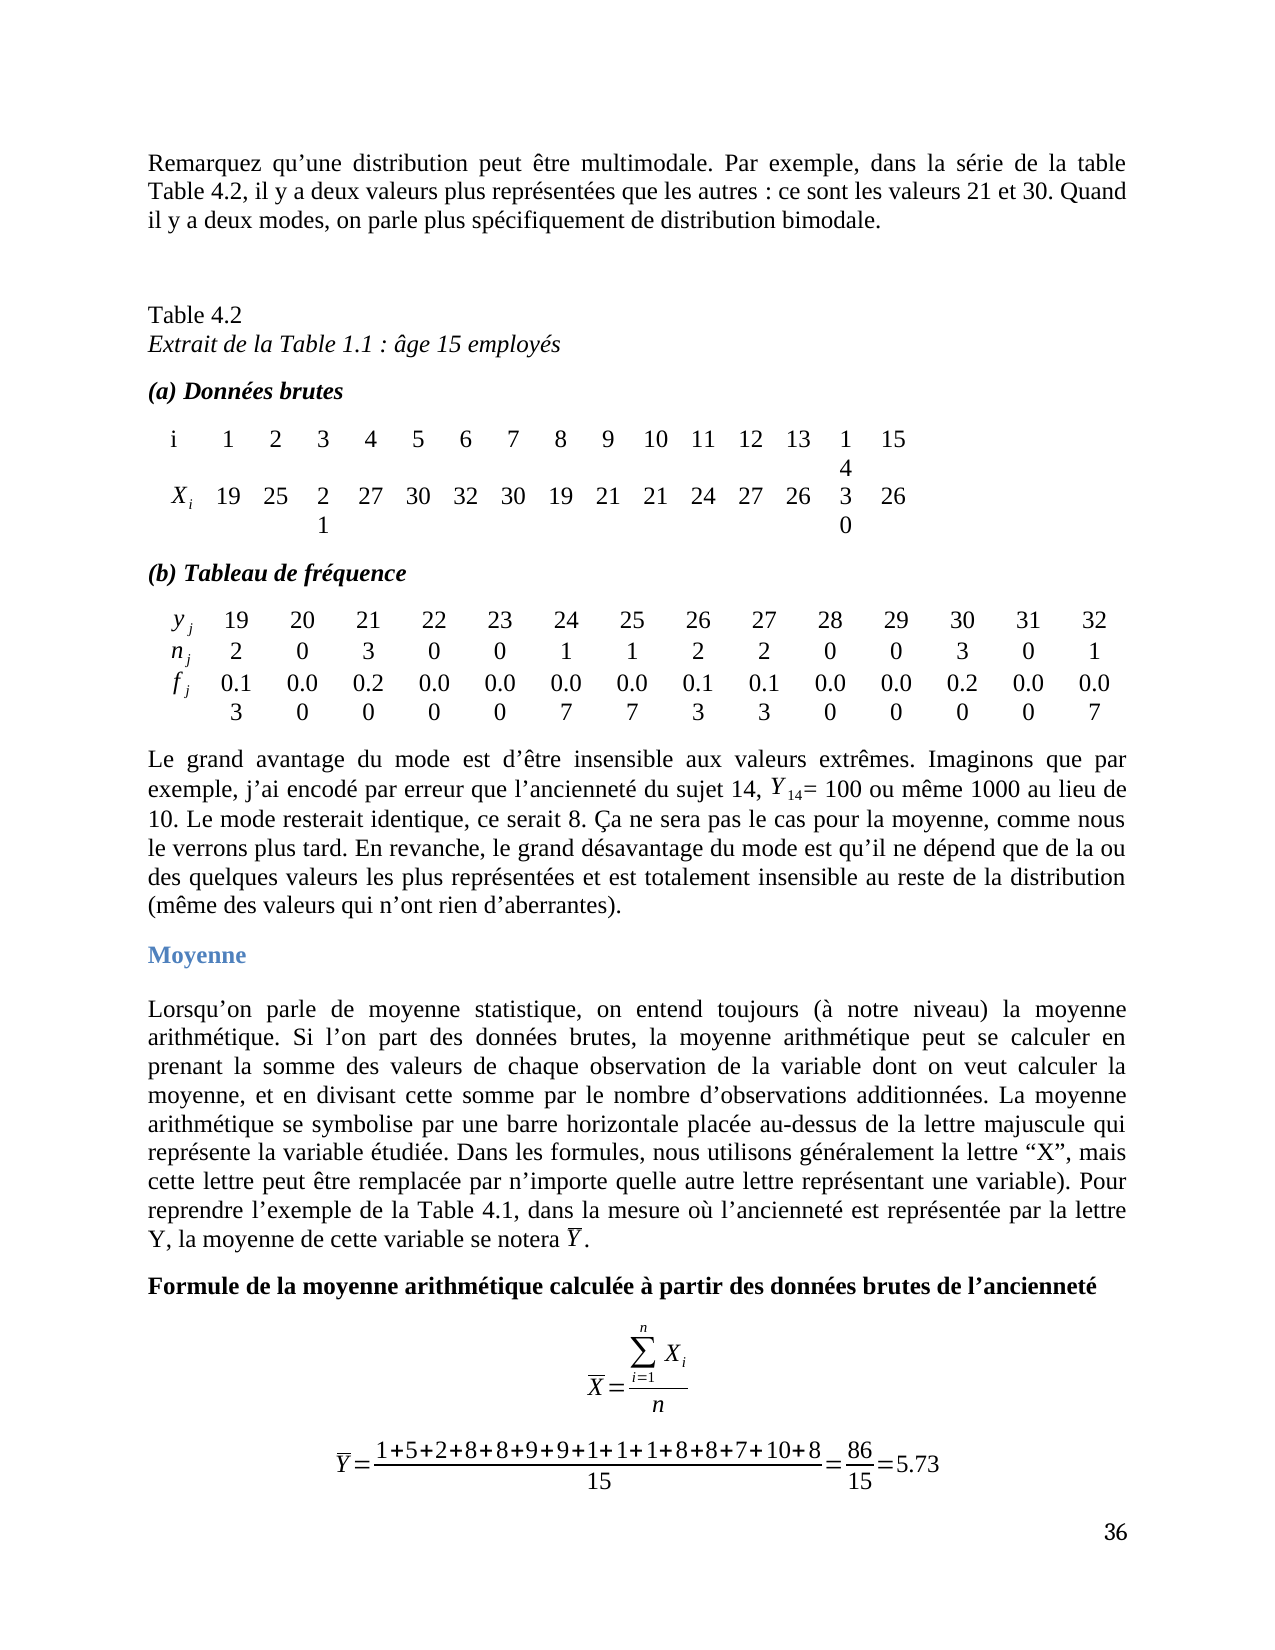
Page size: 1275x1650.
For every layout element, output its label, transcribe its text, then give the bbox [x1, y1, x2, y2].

table_header 4 [347, 424, 394, 481]
table_cell 3 [929, 636, 995, 668]
table_cell 0.20 [929, 668, 995, 725]
table_cell 0.00 [401, 668, 467, 725]
table_header 14 [822, 424, 869, 481]
table_cell 0 [995, 636, 1061, 668]
table_cell 0.00 [995, 668, 1061, 725]
table_cell 32 [442, 481, 489, 539]
table_header 32 [1061, 605, 1127, 636]
table_cell 25 [252, 481, 299, 539]
text Le grand avantage du mode est d’être insensible aux valeurs extrêmes. Imaginons que par exemple, j’ai encodé par erreur que l’ancienneté du sujet 14, = 100 ou même 1000 au lieu de 10. Le mode resterait identique, ce serait 8. Ça ne sera pas le cas pour la moyenne, comme nous le verrons plus tard. En revanche, le grand désavantage du mode est qu’il ne dépend que de la ou des quelques valeurs les plus représentées et est totalement insensible au reste de la distribution (même des valeurs qui n’ont rien d’aberrantes). [148, 744, 1127, 919]
table_cell [159, 636, 203, 668]
text Table 4.2 Extrait de la Table 1.1 : âge 15 employés [148, 300, 1127, 358]
table_cell 1 [1061, 636, 1127, 668]
table_cell 2 [665, 636, 731, 668]
text Remarquez qu’une distribution peut être multimodale. Par exemple, dans la série de la table Table 4.2, il y a deux valeurs plus représentées que les autres : ce sont les valeurs 21 et 30. Quand il y a deux modes, on parle plus spécifiquement de distribution bimodale. [148, 148, 1127, 234]
table_cell 0.13 [731, 668, 797, 725]
table_cell 30 [822, 481, 869, 539]
table_cell 1 [599, 636, 665, 668]
table_cell 26 [869, 481, 917, 539]
table_header 2 [252, 424, 299, 481]
table_header 5 [394, 424, 442, 481]
table_cell [159, 668, 203, 725]
table_header 30 [929, 605, 995, 636]
table_cell 21 [299, 481, 347, 539]
table_cell 0.13 [665, 668, 731, 725]
subtitle Moyenne [148, 940, 1127, 969]
table_cell [159, 481, 204, 539]
table_cell 0.00 [467, 668, 533, 725]
table_cell 0.07 [1061, 668, 1127, 725]
table_header 11 [679, 424, 727, 481]
text Formule de la moyenne arithmétique calculée à partir des données brutes de l’ancienneté [148, 1271, 1127, 1300]
table_header 15 [869, 424, 917, 481]
table_cell 24 [679, 481, 727, 539]
table_cell 0.00 [863, 668, 929, 725]
table_header 23 [467, 605, 533, 636]
table_header 3 [299, 424, 347, 481]
table_header 8 [537, 424, 584, 481]
table_cell 0.07 [533, 668, 599, 725]
table_cell 19 [204, 481, 252, 539]
table_header 31 [995, 605, 1061, 636]
table_cell 3 [335, 636, 401, 668]
text (a) Données brutes [148, 376, 1127, 405]
table_cell 0 [269, 636, 335, 668]
table_header 13 [774, 424, 822, 481]
table_header i [159, 424, 204, 481]
table_cell 0.00 [269, 668, 335, 725]
table_cell 27 [347, 481, 394, 539]
table_cell 0 [797, 636, 863, 668]
table_cell 30 [489, 481, 537, 539]
table_cell 0 [467, 636, 533, 668]
table_cell 0.20 [335, 668, 401, 725]
table_cell 2 [731, 636, 797, 668]
table_header 19 [203, 605, 269, 636]
table_cell 19 [537, 481, 584, 539]
table_cell 0.00 [797, 668, 863, 725]
table_header 10 [632, 424, 679, 481]
table_header 12 [727, 424, 774, 481]
text Lorsqu’on parle de moyenne statistique, on entend toujours (à notre niveau) la moyenne arithmétique. Si l’on part des données brutes, la moyenne arithmétique peut se calculer en prenant la somme des valeurs de chaque observation de la variable dont on veut calculer la moyenne, et en divisant cette somme par le nombre d’observations additionnées. La moyenne arithmétique se symbolise par une barre horizontale placée au-dessus de la lettre majuscule qui représente la variable étudiée. Dans les formules, nous utilisons généralement la lettre “X”, mais cette lettre peut être remplacée par n’importe quelle autre lettre représentant une variable). Pour reprendre l’exemple de la Table 4.1, dans la mesure où l’ancienneté est représentée par la lettre Y, la moyenne de cette variable se notera . [148, 994, 1127, 1252]
table_cell 30 [394, 481, 442, 539]
table_cell 2 [203, 636, 269, 668]
table_cell 1 [533, 636, 599, 668]
table_cell 0 [401, 636, 467, 668]
table_header 22 [401, 605, 467, 636]
table_header 24 [533, 605, 599, 636]
table_header [159, 605, 203, 636]
table_cell 0.07 [599, 668, 665, 725]
table_cell 0.13 [203, 668, 269, 725]
table_header 9 [584, 424, 632, 481]
table_cell 21 [632, 481, 679, 539]
table_header 6 [442, 424, 489, 481]
table_cell 0 [863, 636, 929, 668]
table_header 26 [665, 605, 731, 636]
table_header 21 [335, 605, 401, 636]
table_header 25 [599, 605, 665, 636]
text (b) Tableau de fréquence [148, 558, 1127, 586]
table_header 1 [204, 424, 252, 481]
table_cell 27 [727, 481, 774, 539]
table_header 29 [863, 605, 929, 636]
table_cell 26 [774, 481, 822, 539]
table_header 27 [731, 605, 797, 636]
table_header 20 [269, 605, 335, 636]
table_header 28 [797, 605, 863, 636]
table_cell 21 [584, 481, 632, 539]
table_header 7 [489, 424, 537, 481]
